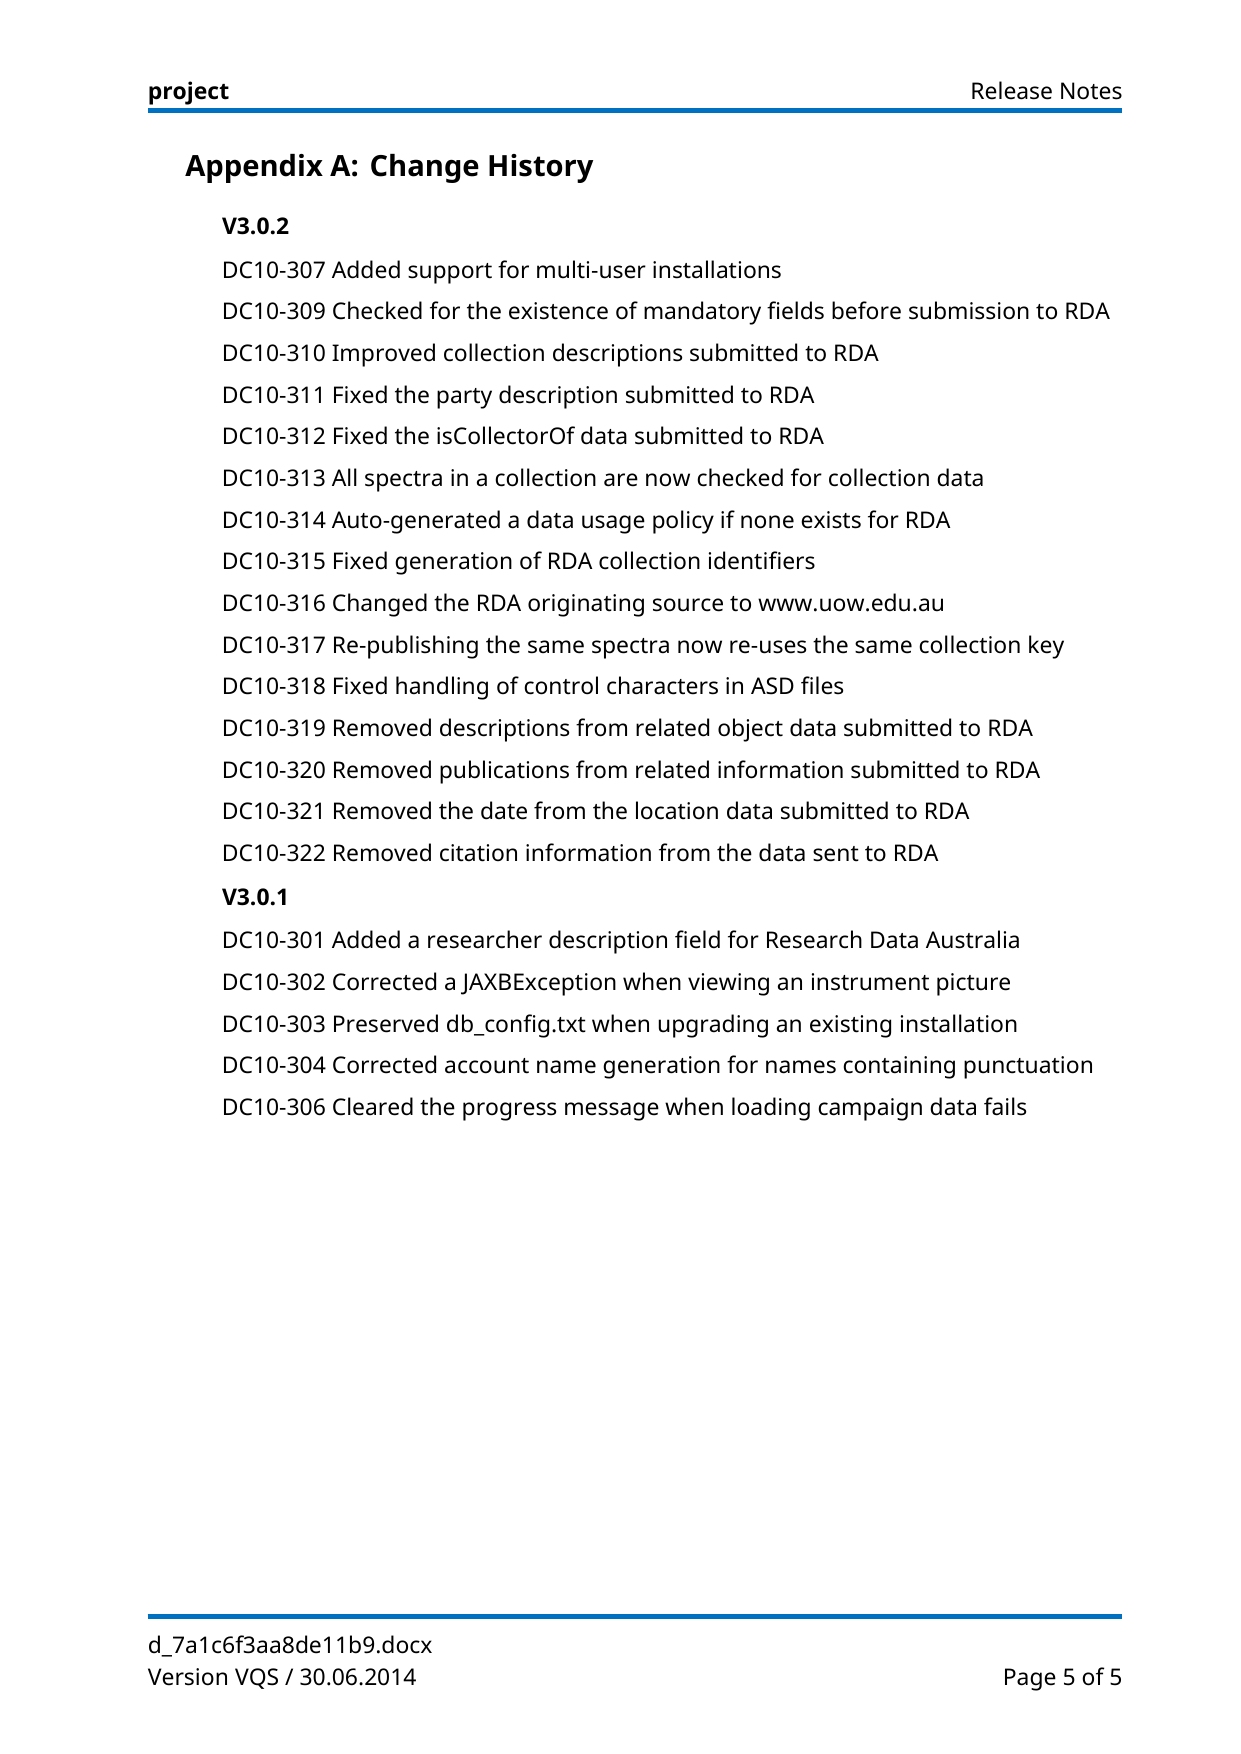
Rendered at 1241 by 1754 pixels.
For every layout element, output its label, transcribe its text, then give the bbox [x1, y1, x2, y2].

text DC10-306 Cleared the progress message when loading campaign data fails [222, 1091, 1122, 1122]
text DC10-321 Removed the date from the location data submitted to RDA [222, 795, 1122, 827]
text DC10-307 Added support for multi-user installations [222, 254, 1122, 285]
text DC10-312 Fixed the isCollectorOf data submitted to RDA [222, 420, 1122, 452]
text DC10-311 Fixed the party description submitted to RDA [222, 379, 1122, 410]
subtitle V3.0.1 [222, 881, 1122, 912]
text Change History [185, 145, 1122, 185]
text DC10-302 Corrected a JAXBException when viewing an instrument picture [222, 966, 1122, 997]
text DC10-304 Corrected account name generation for names containing punctuation [222, 1049, 1122, 1081]
text DC10-301 Added a researcher description field for Research Data Australia [222, 924, 1122, 956]
text DC10-315 Fixed generation of RDA collection identifiers [222, 545, 1122, 577]
text DC10-318 Fixed handling of control characters in ASD files [222, 670, 1122, 702]
text DC10-303 Preserved db_config.txt when upgrading an existing installation [222, 1008, 1122, 1039]
text DC10-310 Improved collection descriptions submitted to RDA [222, 337, 1122, 368]
text DC10-320 Removed publications from related information submitted to RDA [222, 754, 1122, 785]
text DC10-317 Re-publishing the same spectra now re-uses the same collection key [222, 629, 1122, 660]
text DC10-322 Removed citation information from the data sent to RDA [222, 837, 1122, 868]
text DC10-316 Changed the RDA originating source to www.uow.edu.au [222, 587, 1122, 618]
text DC10-313 All spectra in a collection are now checked for collection data [222, 462, 1122, 493]
text DC10-309 Checked for the existence of mandatory fields before submission to RDA [222, 295, 1122, 327]
text DC10-319 Removed descriptions from related object data submitted to RDA [222, 712, 1122, 743]
text DC10-314 Auto-generated a data usage policy if none exists for RDA [222, 504, 1122, 535]
subtitle V3.0.2 [222, 210, 1122, 241]
